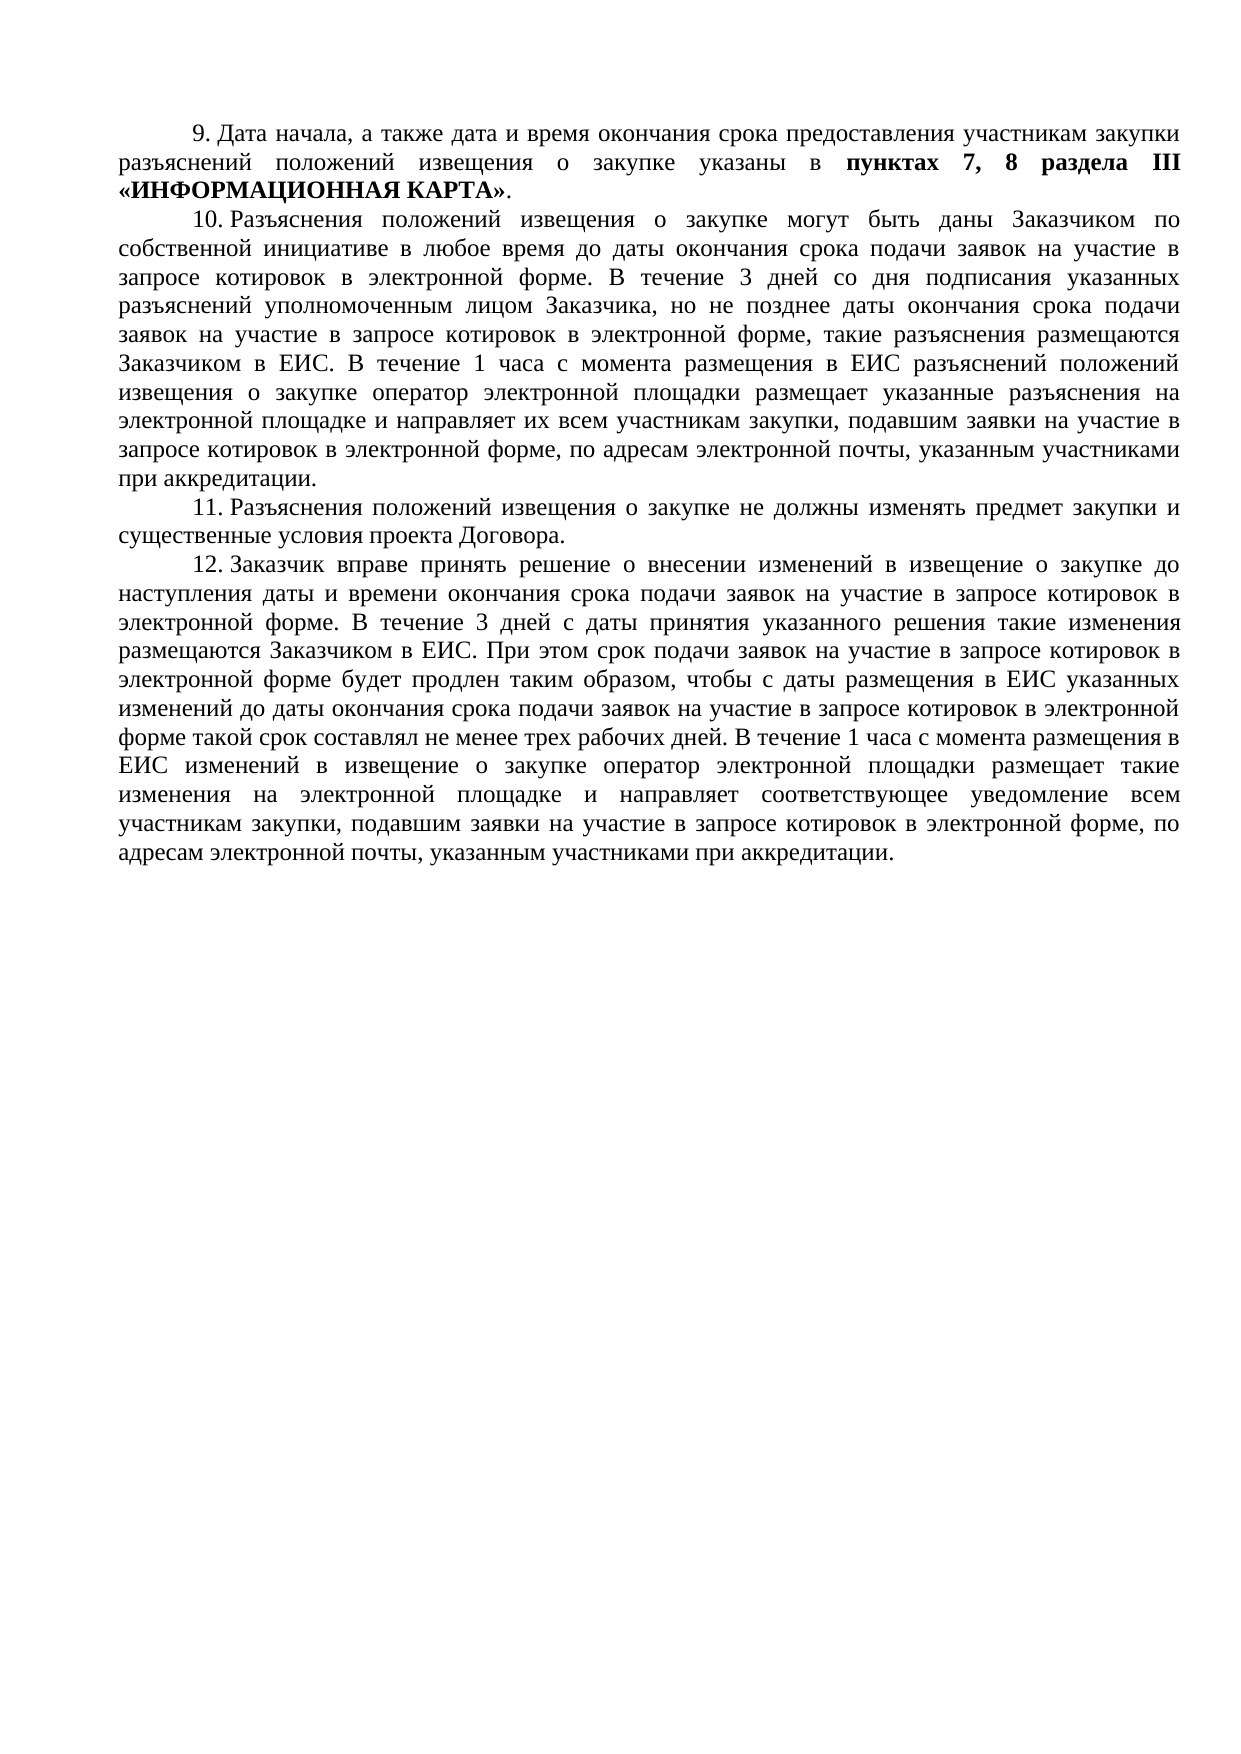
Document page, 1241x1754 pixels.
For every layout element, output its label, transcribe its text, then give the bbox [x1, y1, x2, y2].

list Заказчик вправе принять решение о внесении изменений в извещение о закупке до наступления даты и времени окончания срока подачи заявок на участие в запросе котировок в электронной форме. В течение 3 дней с даты принятия указанного решения такие изменения размещаются Заказчиком в ЕИС. При этом срок подачи заявок на участие в запросе котировок в электронной форме будет продлен таким образом, чтобы с даты размещения в ЕИС указанных изменений до даты окончания срока подачи заявок на участие в запросе котировок в электронной форме такой срок составлял не менее трех рабочих дней. В течение 1 часа с момента размещения в ЕИС изменений в извещение о закупке оператор электронной площадки размещает такие изменения на электронной площадке и направляет соответствующее уведомление всем участникам закупки, подавшим заявки на участие в запросе котировок в электронной форме, по адресам электронной почты, указанным участниками при аккредитации. [118, 549, 1181, 866]
list Разъяснения положений извещения о закупке не должны изменять предмет закупки и существенные условия проекта Договора. [118, 492, 1181, 549]
list Разъяснения положений извещения о закупке могут быть даны Заказчиком по собственной инициативе в любое время до даты окончания срока подачи заявок на участие в запросе котировок в электронной форме. В течение 3 дней со дня подписания указанных разъяснений уполномоченным лицом Заказчика, но не позднее даты окончания срока подачи заявок на участие в запросе котировок в электронной форме, такие разъяснения размещаются Заказчиком в ЕИС. В течение 1 часа с момента размещения в ЕИС разъяснений положений извещения о закупке оператор электронной площадки размещает указанные разъяснения на электронной площадке и направляет их всем участникам закупки, подавшим заявки на участие в запросе котировок в электронной форме, по адресам электронной почты, указанным участниками при аккредитации. [118, 204, 1181, 492]
list Дата начала, а также дата и время окончания срока предоставления участникам закупки разъяснений положений извещения о закупке указаны в пунктах 7, 8 раздела III «ИНФОРМАЦИОННАЯ КАРТА». [118, 118, 1181, 204]
